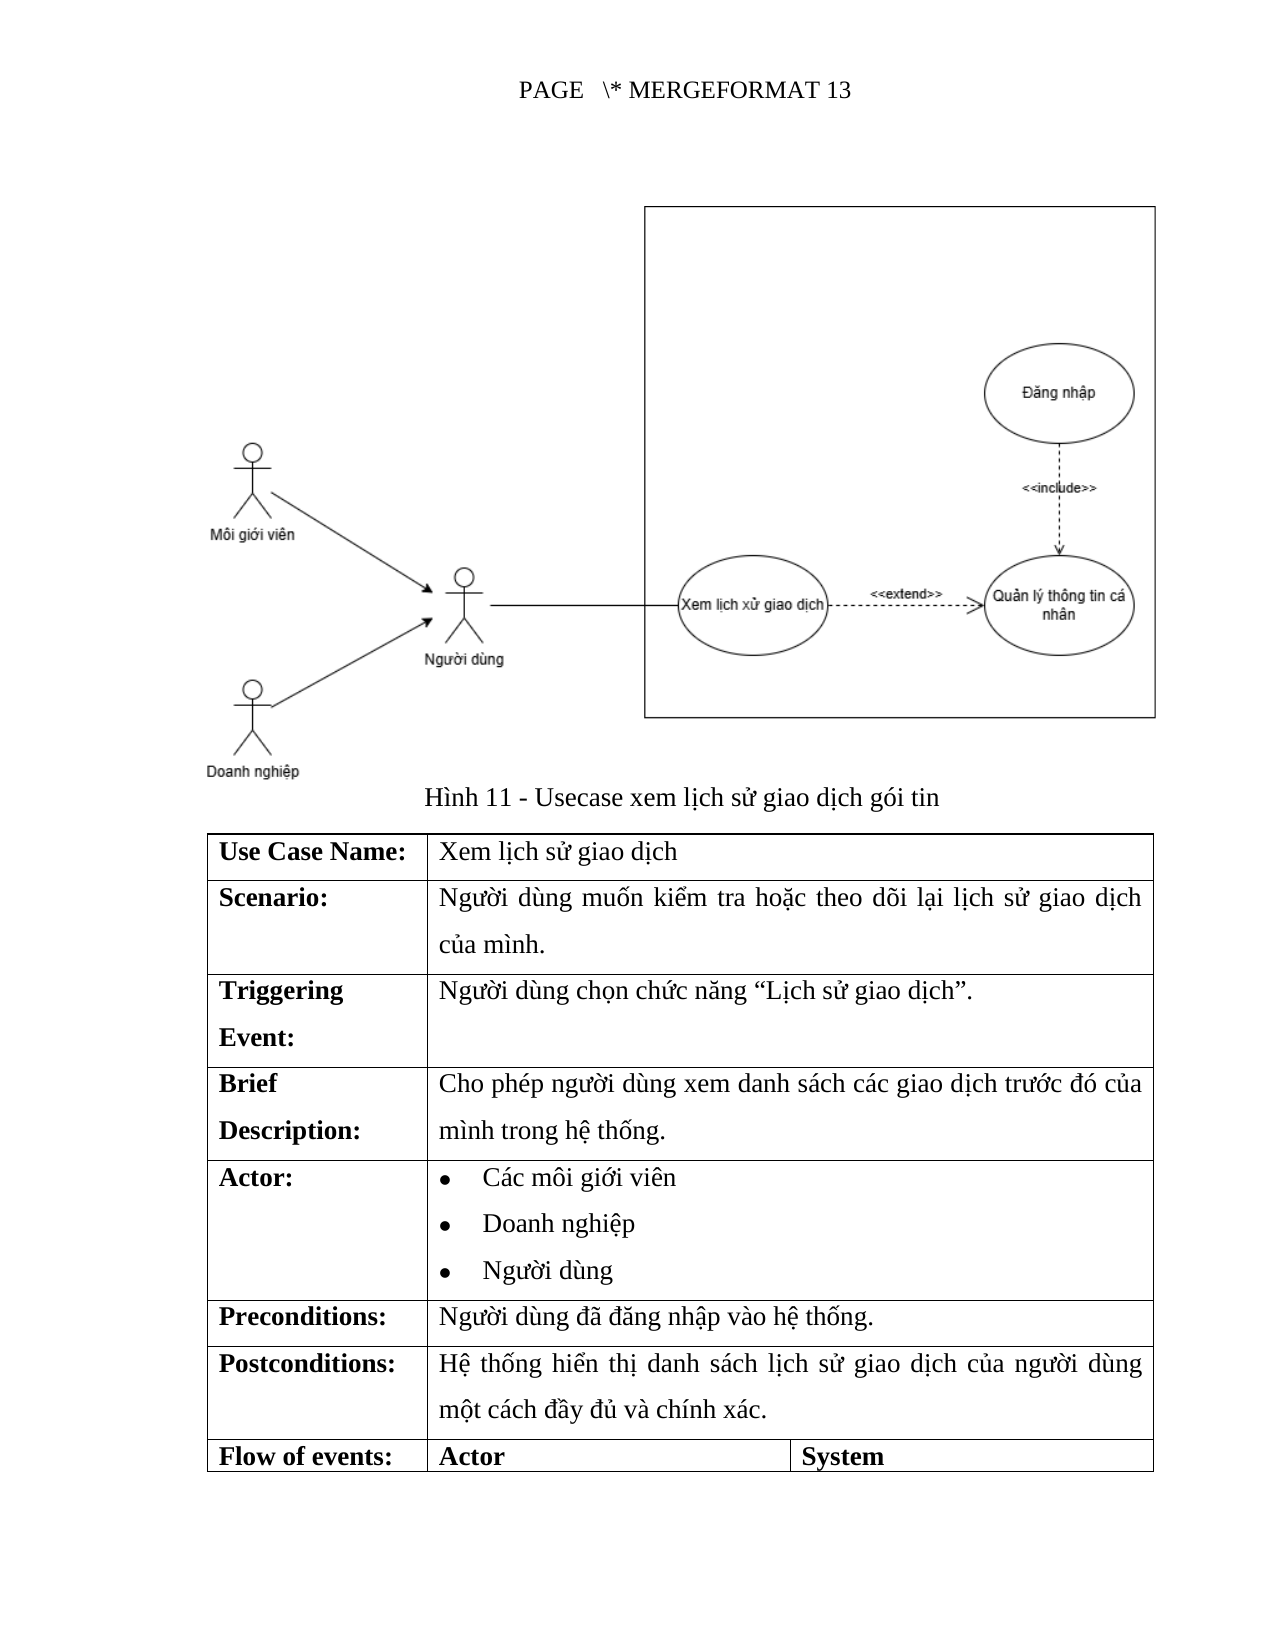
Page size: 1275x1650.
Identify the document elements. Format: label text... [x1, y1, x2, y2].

table_cell Preconditions: [208, 1301, 427, 1346]
table_cell Người dùng muốn kiểm tra hoặc theo dõi lại lịch sử giao dịch của mình. [428, 881, 1153, 973]
table_cell Cho phép người dùng xem danh sách các giao dịch trước đó của mình trong hệ thống. [428, 1068, 1153, 1160]
table_cell Brief Description: [208, 1068, 427, 1160]
table_cell System [791, 1440, 1153, 1471]
table_cell Scenario: [208, 881, 427, 973]
table_cell Flow of events: [208, 1440, 427, 1471]
table_cell Triggering Event: [208, 975, 427, 1067]
table_cell Người dùng đã đăng nhập vào hệ thống. [428, 1301, 1153, 1346]
table_cell Hệ thống hiển thị danh sách lịch sử giao dịch của người dùng một cách đầy đủ và chính xác. [428, 1347, 1153, 1439]
table_header Use Case Name: [208, 835, 427, 880]
table_header Xem lịch sử giao dịch [428, 835, 1153, 880]
table_cell Người dùng chọn chức năng “Lịch sử giao dịch”. [428, 975, 1153, 1067]
table_cell Actor: [208, 1161, 427, 1299]
table_cell Các môi giới viên Doanh nghiệp Người dùng [428, 1161, 1153, 1299]
picture [206, 206, 1156, 782]
table_cell Actor [428, 1440, 790, 1471]
table_cell Postconditions: [208, 1347, 427, 1439]
